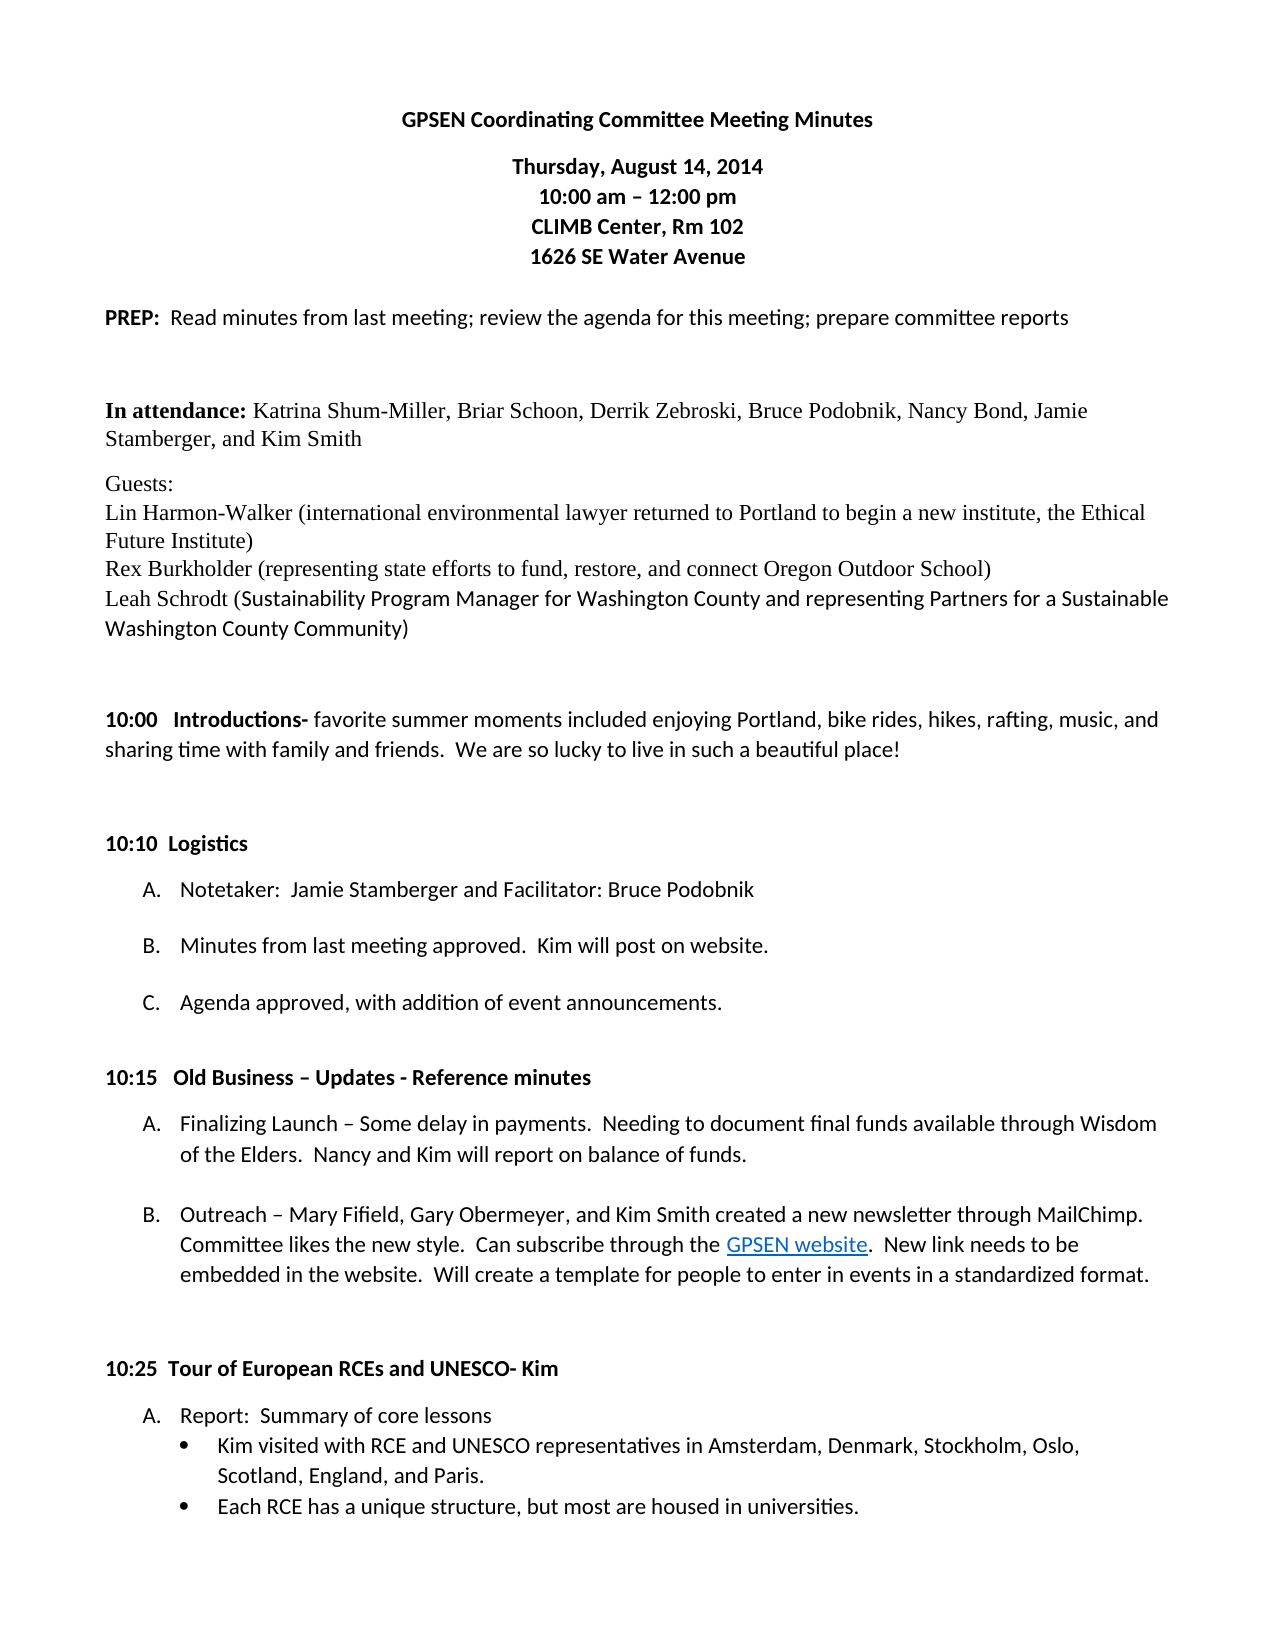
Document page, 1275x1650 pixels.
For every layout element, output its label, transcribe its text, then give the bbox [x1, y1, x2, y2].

list Finalizing Launch – Some delay in payments. Needing to document final funds available through Wisdom of the Elders. Nancy and Kim will report on balance of funds. [142, 1109, 1170, 1168]
text GPSEN Coordinating Committee Meeting Minutes [105, 105, 1170, 133]
list Kim visited with RCE and UNESCO representatives in Amsterdam, Denmark, Stockholm, Oslo, Scotland, England, and Paris. [180, 1431, 1170, 1489]
text Lin Harmon-Walker (international environmental lawyer returned to Portland to begin a new institute, the Ethical Future Institute) [105, 499, 1170, 553]
list Report: Summary of core lessons [142, 1401, 1170, 1429]
text CLIMB Center, Rm 102 [105, 212, 1170, 240]
text Rex Burkholder (representing state efforts to fund, restore, and connect Oregon Outdoor School) [105, 556, 1170, 582]
text Guests: [105, 470, 1170, 497]
text Thursday, August 14, 2014 [105, 152, 1170, 180]
text 10:10 Logistics [105, 829, 1170, 857]
list Agenda approved, with addition of event announcements. [142, 988, 1170, 1016]
text PREP: Read minutes from last meeting; review the agenda for this meeting; prepare committee reports [105, 303, 1170, 331]
text 10:15 Old Business – Updates - Reference minutes [105, 1063, 1170, 1091]
text 10:25 Tour of European RCEs and UNESCO- Kim [105, 1354, 1170, 1382]
text 10:00 am – 12:00 pm [105, 182, 1170, 210]
text In attendance: Katrina Shum-Miller, Briar Schoon, Derrik Zebroski, Bruce Podobnik, Nancy Bond, Jamie Stamberger, and Kim Smith [105, 397, 1170, 451]
text 1626 SE Water Avenue [105, 242, 1170, 271]
text Leah Schrodt (Sustainability Program Manager for Washington County and representing Partners for a Sustainable Washington County Community) [105, 584, 1170, 642]
list Notetaker: Jamie Stamberger and Facilitator: Bruce Podobnik [142, 876, 1170, 904]
list Minutes from last meeting approved. Kim will post on website. [142, 932, 1170, 960]
list Each RCE has a unique structure, but most are housed in universities. [180, 1492, 1170, 1520]
list Outreach – Mary Fifield, Gary Obermeyer, and Kim Smith created a new newsletter through MailChimp. Committee likes the new style. Can subscribe through the GPSEN website. New link needs to be embedded in the website. Will create a template for people to enter in events in a standardized format. [142, 1200, 1170, 1288]
text 10:00 Introductions- favorite summer moments included enjoying Portland, bike rides, hikes, rafting, music, and sharing time with family and friends. We are so lucky to live in such a beautiful place! [105, 705, 1170, 763]
